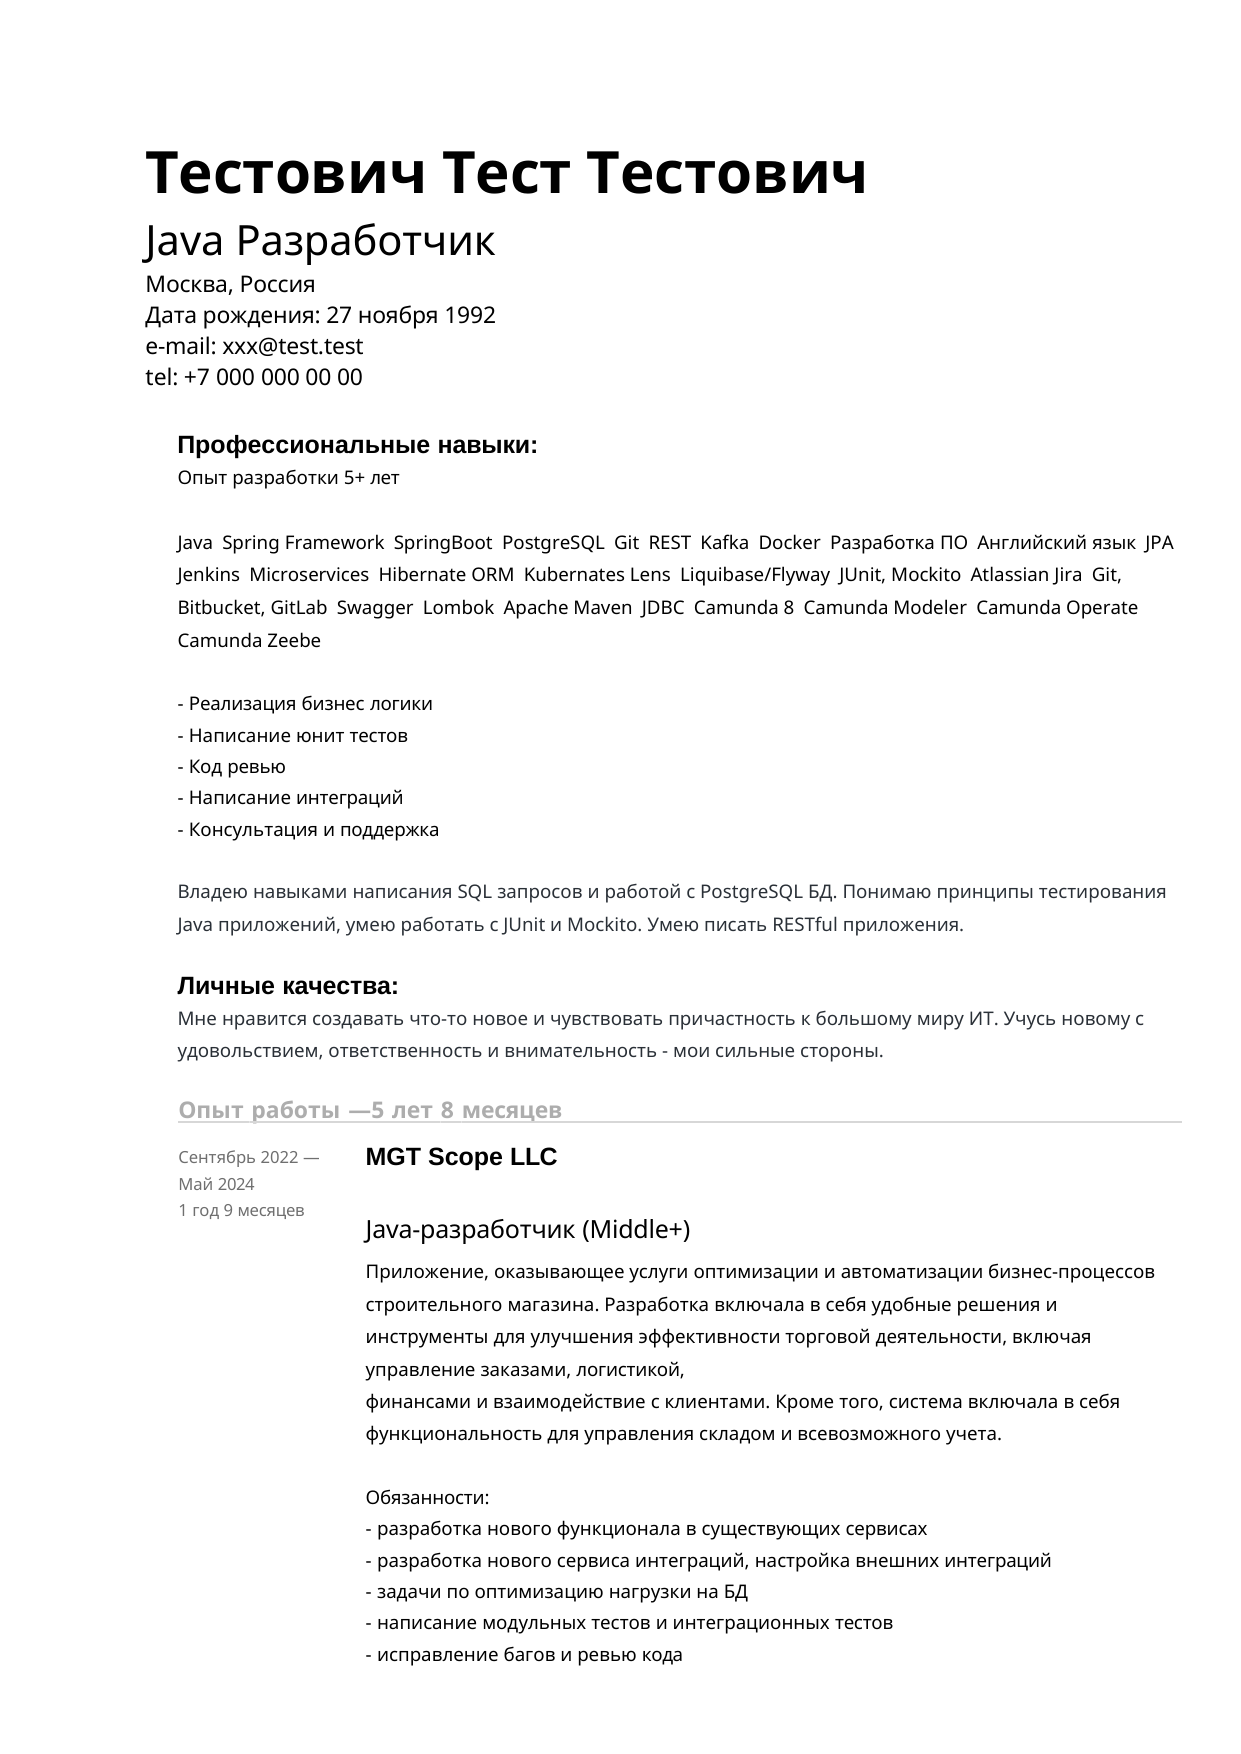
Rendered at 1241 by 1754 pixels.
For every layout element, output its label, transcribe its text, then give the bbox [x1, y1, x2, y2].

list Консультация и поддержка [177, 816, 1192, 842]
list Код ревью [177, 753, 1192, 779]
subtitle Личные качества: [177, 971, 1192, 1000]
list Написание юнит тестов [177, 722, 1192, 747]
title Java Разработчик [145, 211, 1192, 267]
title Москва, Россия [145, 267, 1192, 299]
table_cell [341, 1133, 1181, 1725]
title Тестович Тест Тестович [145, 131, 1192, 211]
title tеl: +7 000 000 00 00 [145, 361, 1192, 392]
text Опыт разработки 5+ лет [177, 464, 1192, 490]
text Мне нравится создавать что-то новое и чувствовать причастность к большому миру ИТ. Учусь новому с удовольствием, ответственность и внимательность - мои сильные стороны. [177, 1006, 1192, 1063]
table_header Опыт работы —5 лет 8 месяцев [173, 1099, 1181, 1133]
text Java Spring Framework SpringBoot PostgreSQL Git REST Kafka Docker Разработка ПО Английский язык JPA Jenkins Microservices Hibernate ORM Kubernates Lens Liquibase/Flyway JUnit, Mockito Atlassian Jira Git, Bitbucket, GitLab Swagger Lombok Apache Maven JDBC Camunda 8 Camunda Modeler Camunda Operate Camunda Zeebe [177, 529, 1174, 652]
subtitle Профессиональные навыки: [177, 430, 1192, 459]
title e-mail: xxx@test.test [145, 330, 1192, 361]
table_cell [173, 1133, 341, 1725]
list Реализация бизнес логики [177, 690, 1192, 716]
list Написание интеграций [177, 784, 1192, 810]
title Дата рождения: 27 ноября 1992 [145, 299, 1192, 330]
text Владею навыками написания SQL запросов и работой с PostgreSQL БД. Понимаю принципы тестирования Java приложений, умею работать с JUnit и Mockito. Умею писать RESTful приложения. [177, 879, 1192, 937]
